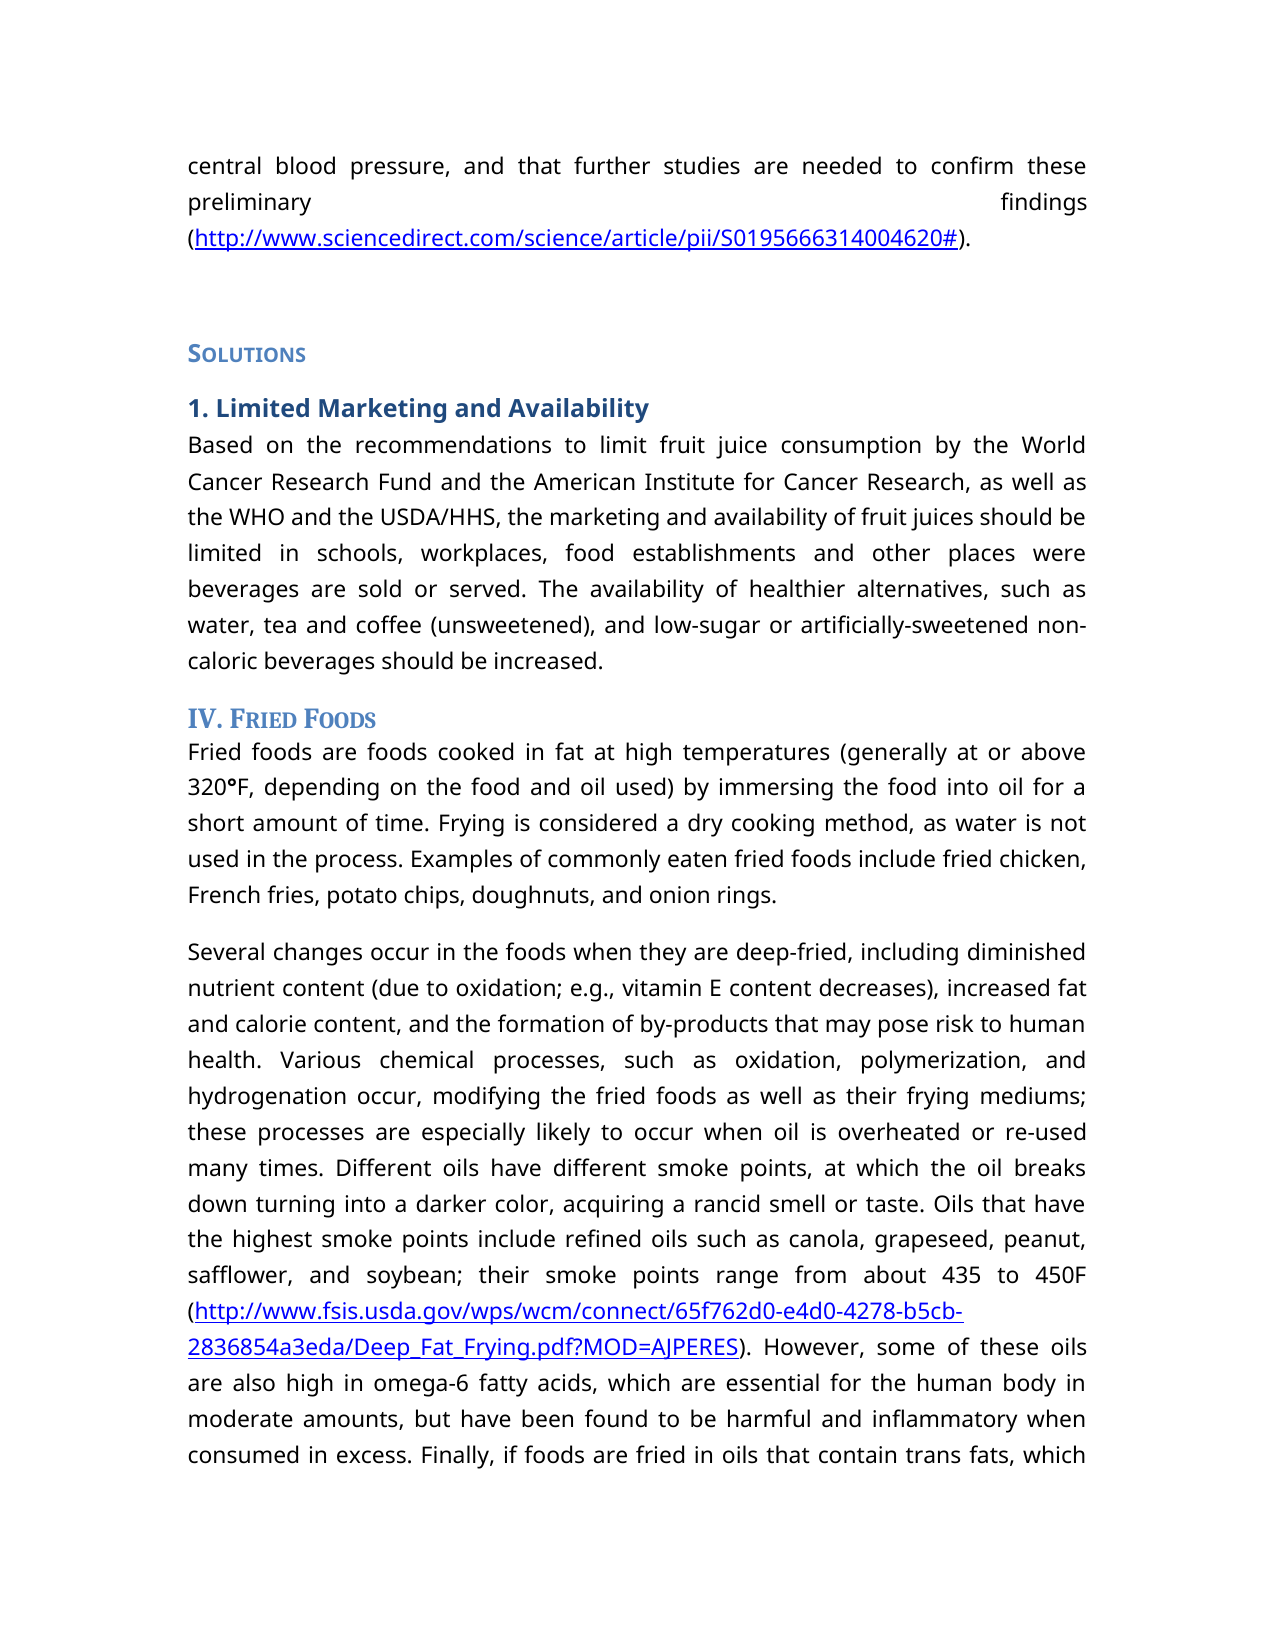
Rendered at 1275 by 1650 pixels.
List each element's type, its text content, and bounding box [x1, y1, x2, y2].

text Based on the recommendations to limit fruit juice consumption by the World Cancer Research Fund and the American Institute for Cancer Research, as well as the WHO and the USDA/HHS, the marketing and availability of fruit juices should be limited in schools, workplaces, food establishments and other places were beverages are sold or served. The availability of healthier alternatives, such as water, tea and coffee (unsweetened), and low-sugar or artificially-sweetened non-caloric beverages should be increased. [187, 429, 1087, 676]
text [187, 150, 1087, 253]
text Fried foods are foods cooked in fat at high temperatures (generally at or above 320°F, depending on the food and oil used) by immersing the food into oil for a short amount of time. Frying is considered a dry cooking method, as water is not used in the process. Examples of commonly eaten fried foods include fried chicken, French fries, potato chips, doughnuts, and onion rings. [187, 735, 1087, 910]
subtitle IV. Fried Foods [187, 702, 1087, 735]
subtitle 1. Limited Marketing and Availability [187, 390, 1087, 424]
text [187, 936, 1087, 1470]
subtitle Solutions [187, 335, 1087, 369]
